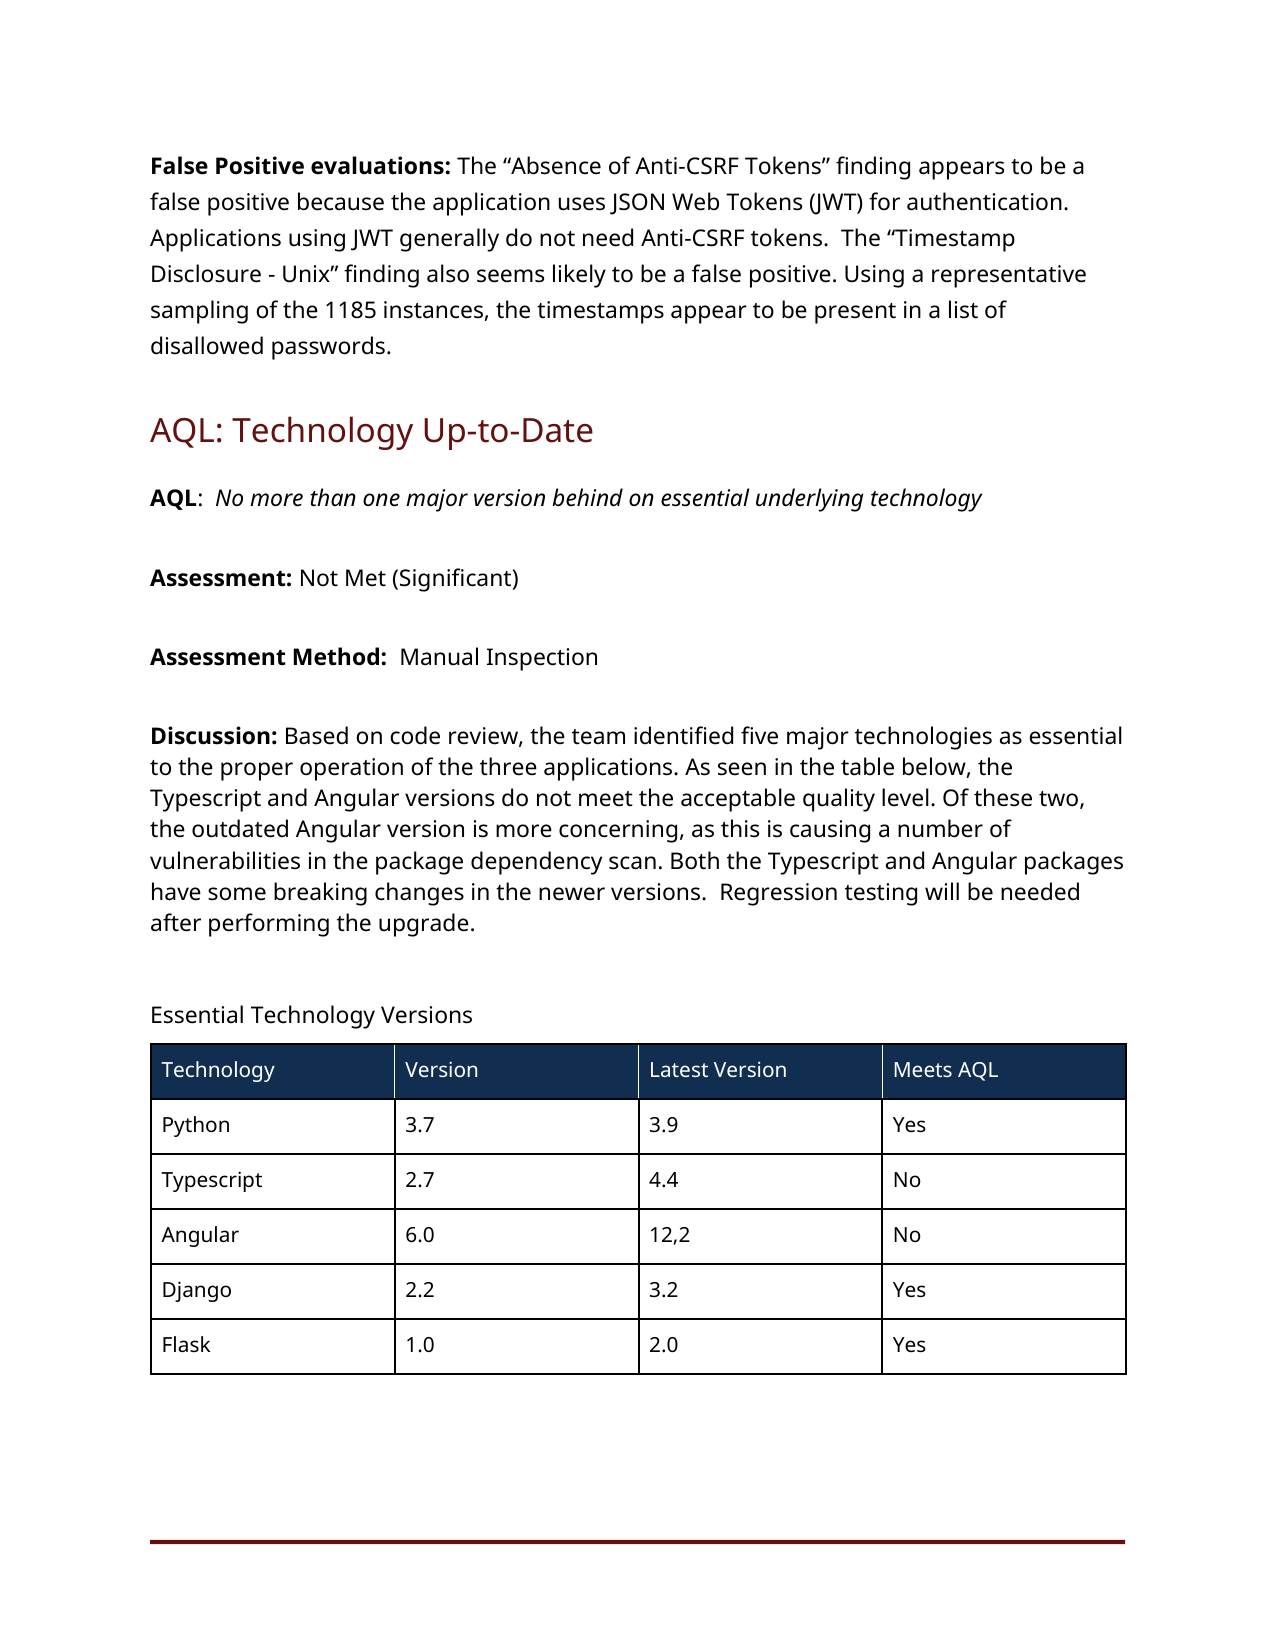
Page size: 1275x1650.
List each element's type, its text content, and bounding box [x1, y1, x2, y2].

text Assessment: Not Met (Significant) [150, 561, 1125, 593]
table_cell 2.7 [396, 1155, 638, 1208]
table_header Version [395, 1045, 638, 1098]
table_cell Python [152, 1100, 394, 1153]
table_cell Yes [883, 1265, 1125, 1317]
subtitle AQL: Technology Up-to-Date [150, 407, 1125, 453]
table_cell Yes [883, 1320, 1125, 1372]
text Discussion: Based on code review, the team identified five major technologies as essential to the proper operation of the three applications. As seen in the table below, the Typescript and Angular versions do not meet the acceptable quality level. Of these two, the outdated Angular version is more concerning, as this is causing a number of vulnerabilities in the package dependency scan. Both the Typescript and Angular packages have some breaking changes in the newer versions. Regression testing will be needed after performing the upgrade. [150, 719, 1125, 938]
table_header Technology [152, 1045, 394, 1098]
subtitle Essential Technology Versions [150, 999, 1125, 1030]
table_cell Typescript [152, 1155, 394, 1208]
table_cell Yes [883, 1100, 1125, 1153]
text AQL: No more than one major version behind on essential underlying technology [150, 482, 1125, 514]
table_cell 3.9 [640, 1100, 881, 1153]
table_cell 3.7 [396, 1100, 638, 1153]
text False Positive evaluations: The “Absence of Anti-CSRF Tokens” finding appears to be a false positive because the application uses JSON Web Tokens (JWT) for authentication. Applications using JWT generally do not need Anti-CSRF tokens. The “Timestamp Disclosure - Unix” finding also seems likely to be a false positive. Using a representative sampling of the 1185 instances, the timestamps appear to be present in a list of disallowed passwords. [150, 150, 1125, 361]
table_header Latest Version [639, 1045, 882, 1098]
table_cell 3.2 [640, 1265, 881, 1317]
table_header Meets AQL [883, 1045, 1125, 1098]
text Assessment Method: Manual Inspection [150, 641, 1125, 672]
table_cell 6.0 [396, 1210, 638, 1263]
table_cell Flask [152, 1320, 394, 1372]
table_cell 4.4 [640, 1155, 881, 1208]
table_cell Angular [152, 1210, 394, 1263]
table_cell 2.2 [396, 1265, 638, 1317]
table_cell No [883, 1155, 1125, 1208]
table_cell 12,2 [640, 1210, 881, 1263]
table_cell No [883, 1210, 1125, 1263]
table_cell 1.0 [396, 1320, 638, 1372]
table_cell 2.0 [640, 1320, 881, 1372]
table_cell Django [152, 1265, 394, 1317]
